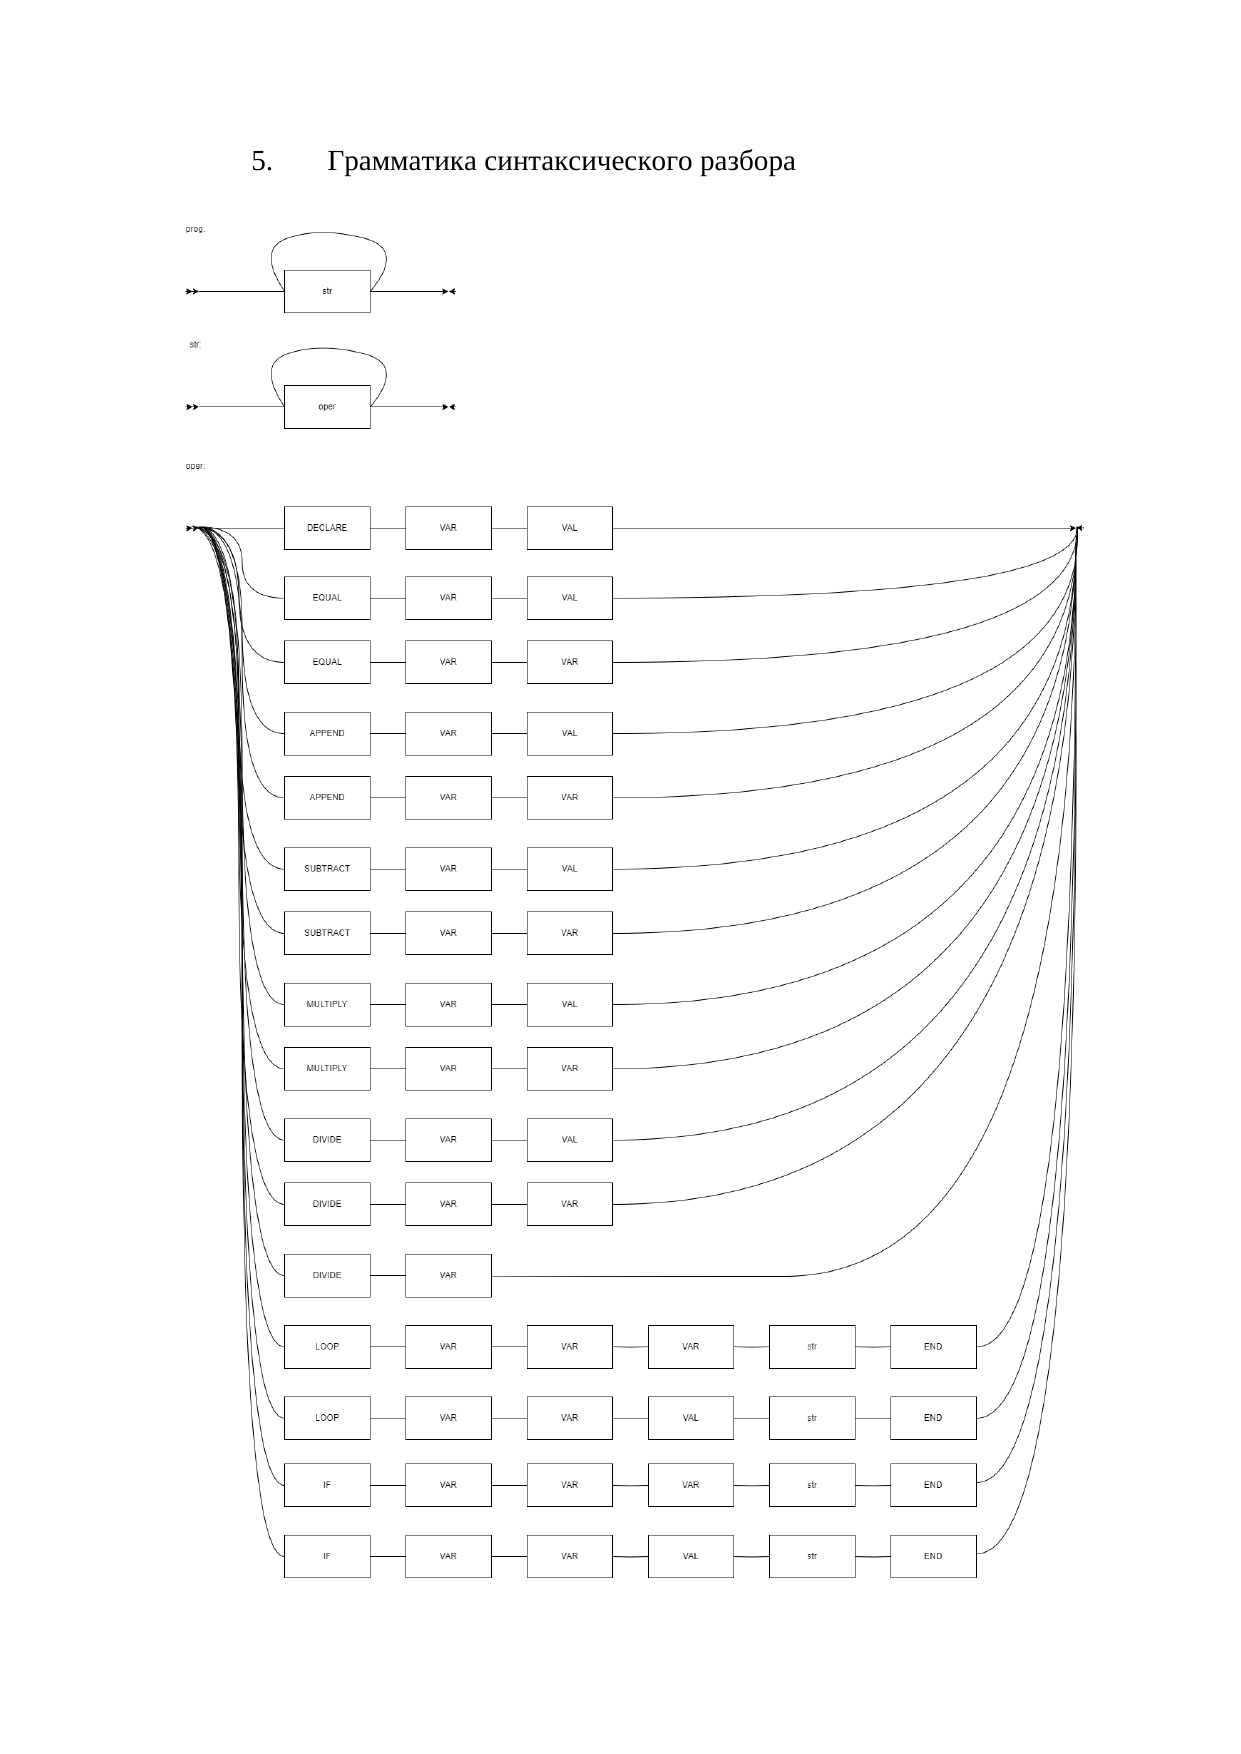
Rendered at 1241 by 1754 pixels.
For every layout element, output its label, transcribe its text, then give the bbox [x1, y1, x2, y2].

subtitle Грамматика синтаксического разбора [177, 143, 1152, 177]
picture [177, 218, 1089, 1578]
